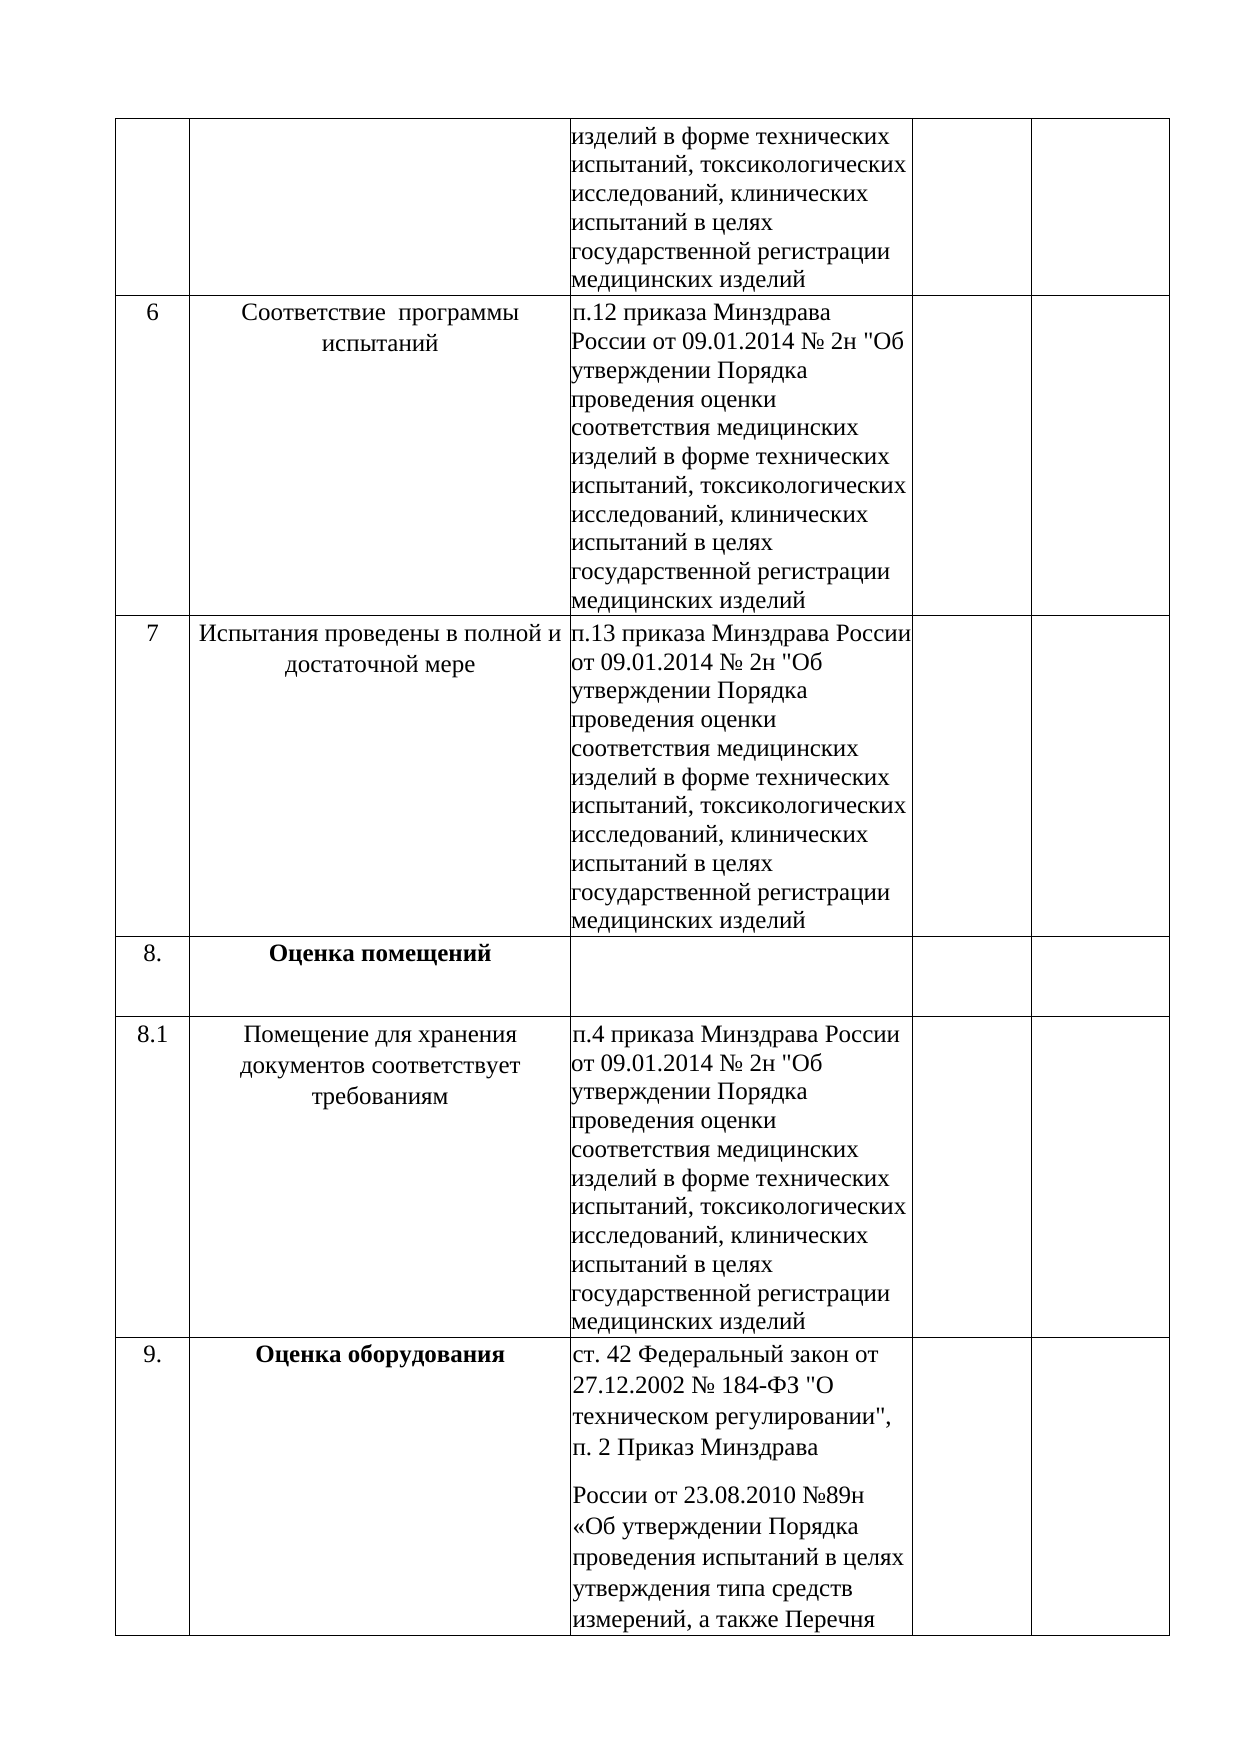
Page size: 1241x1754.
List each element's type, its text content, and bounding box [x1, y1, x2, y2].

table_cell п.12 приказа Минздрава России от 09.01.2014 № 2н "Об утверждении Порядка проведения оценки соответствия медицинских изделий в форме технических испытаний, токсикологических исследований, клинических испытаний в целях государственной регистрации медицинских изделий [571, 296, 912, 615]
table_cell Испытания проведены в полной и достаточной мере [190, 616, 570, 936]
table_cell 5 [116, 119, 189, 295]
table_cell [913, 616, 1031, 936]
table_cell [1032, 1017, 1169, 1337]
table_cell [1032, 296, 1169, 615]
table_cell Помещение для хранения документов соответствует требованиям [190, 1017, 570, 1337]
table_cell п.4 приказа Минздрава России от 09.01.2014 № 2н "Об утверждении Порядка проведения оценки соответствия медицинских изделий в форме технических испытаний, токсикологических исследований, клинических испытаний в целях государственной регистрации медицинских изделий [571, 1017, 912, 1337]
table_cell 6 [116, 296, 189, 615]
table_cell [913, 937, 1031, 1016]
table_cell 9. [116, 1338, 189, 1634]
table_cell 8.1 [116, 1017, 189, 1337]
table_cell 8. [116, 937, 189, 1016]
table_cell Оценка помещений [190, 937, 570, 1016]
table_cell [913, 119, 1031, 295]
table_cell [571, 119, 912, 295]
table_cell [913, 1338, 1031, 1634]
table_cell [571, 1338, 912, 1634]
table_cell [913, 296, 1031, 615]
table_cell Оценка оборудования [190, 1338, 570, 1634]
table_cell [913, 1017, 1031, 1337]
table_cell 7 [116, 616, 189, 936]
table_cell п.13 приказа Минздрава России от 09.01.2014 № 2н "Об утверждении Порядка проведения оценки соответствия медицинских изделий в форме технических испытаний, токсикологических исследований, клинических испытаний в целях государственной регистрации медицинских изделий [571, 616, 912, 936]
table_cell Соответствие программы испытаний [190, 296, 570, 615]
table_cell [571, 937, 912, 1016]
table_cell [1032, 616, 1169, 936]
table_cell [190, 119, 570, 295]
table_cell [1032, 119, 1169, 295]
table_cell [1032, 1338, 1169, 1634]
table_cell [1032, 937, 1169, 1016]
